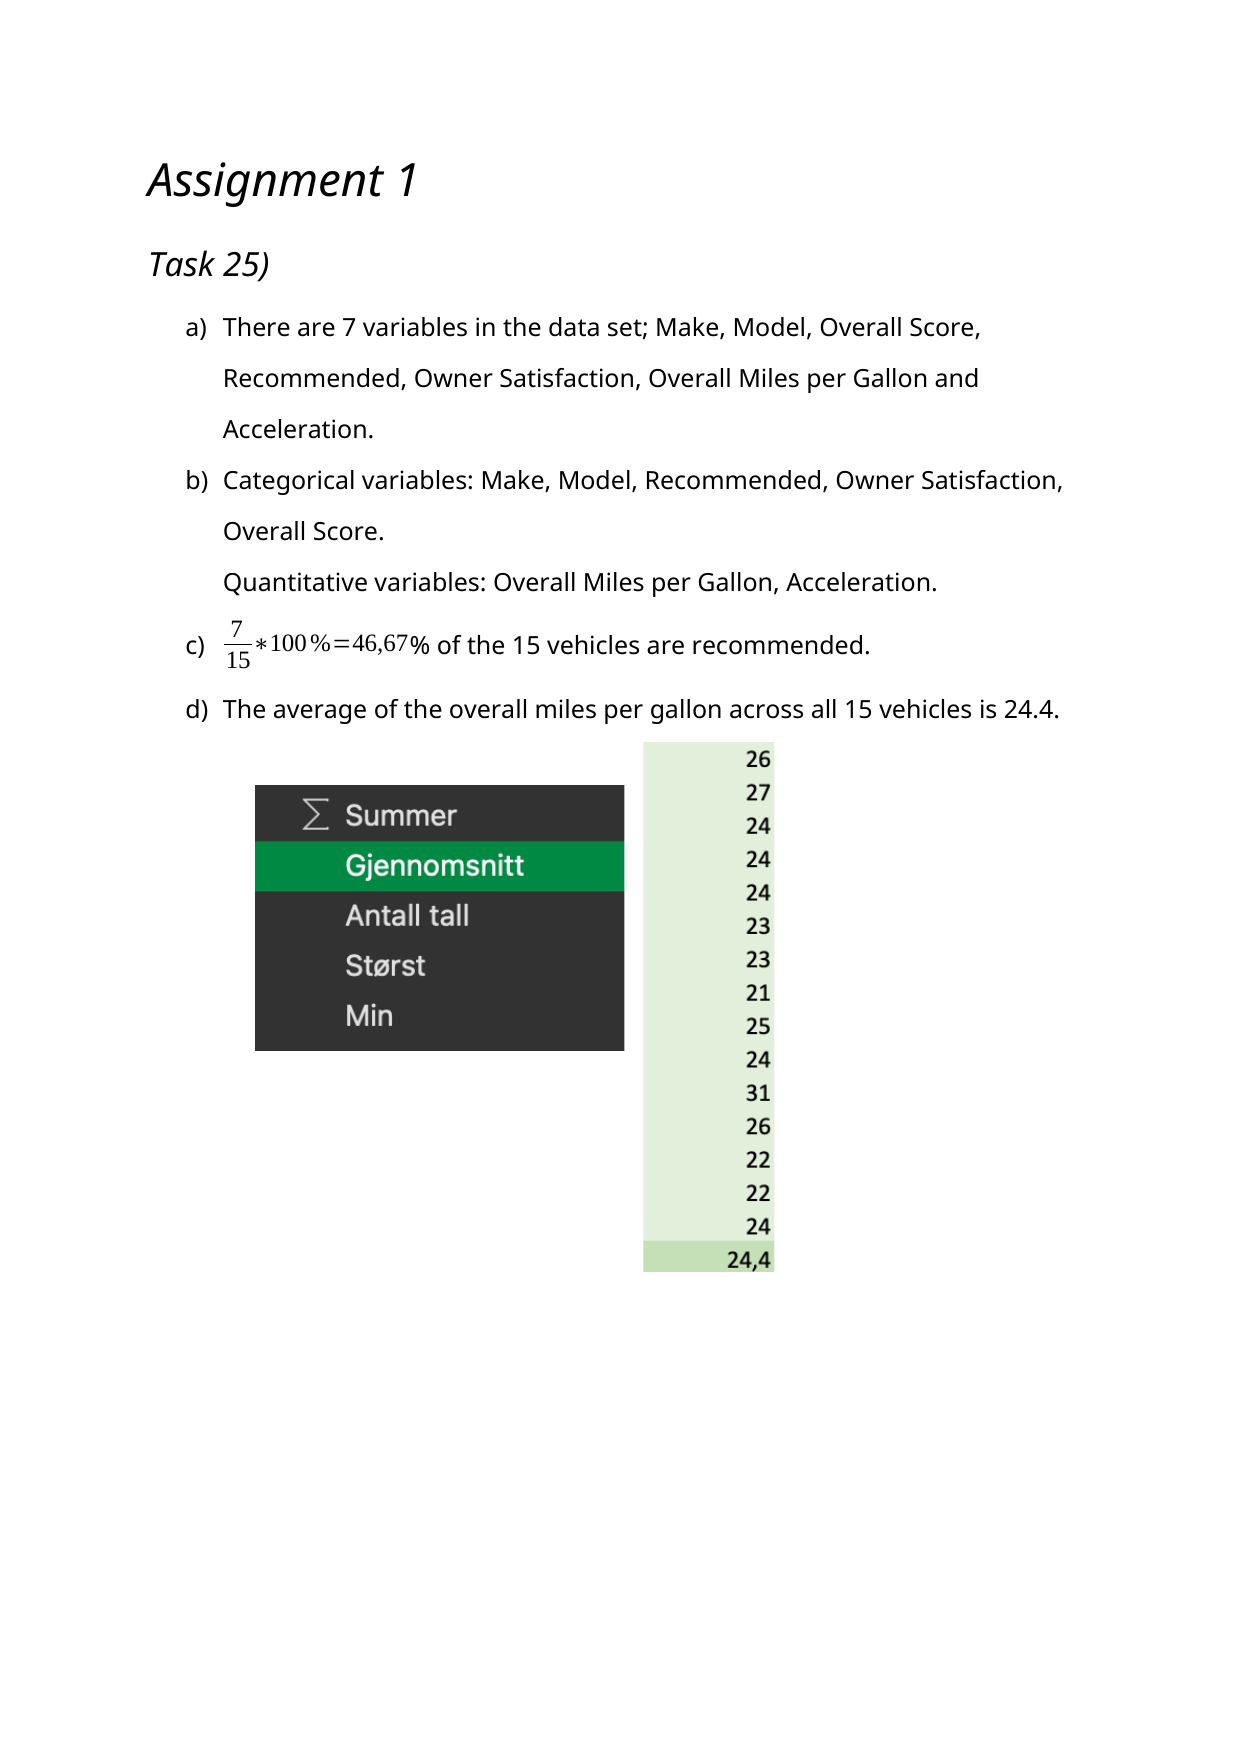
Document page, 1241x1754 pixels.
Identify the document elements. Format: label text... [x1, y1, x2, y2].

list Categorical variables: Make, Model, Recommended, Owner Satisfaction, Overall Score. [185, 462, 1093, 547]
text Task 25) [148, 241, 1093, 287]
picture [253, 785, 624, 1049]
picture [642, 742, 774, 1272]
list The average of the overall miles per gallon across all 15 vehicles is 24.4. [185, 691, 1093, 726]
list Quantitative variables: Overall Miles per Gallon, Acceleration. [223, 564, 1093, 598]
list % of the 15 vehicles are recommended. [185, 616, 1093, 674]
text Assignment 1 [148, 148, 1093, 210]
list There are 7 variables in the data set; Make, Model, Overall Score, Recommended, Owner Satisfaction, Overall Miles per Gallon and Acceleration. [185, 309, 1093, 445]
